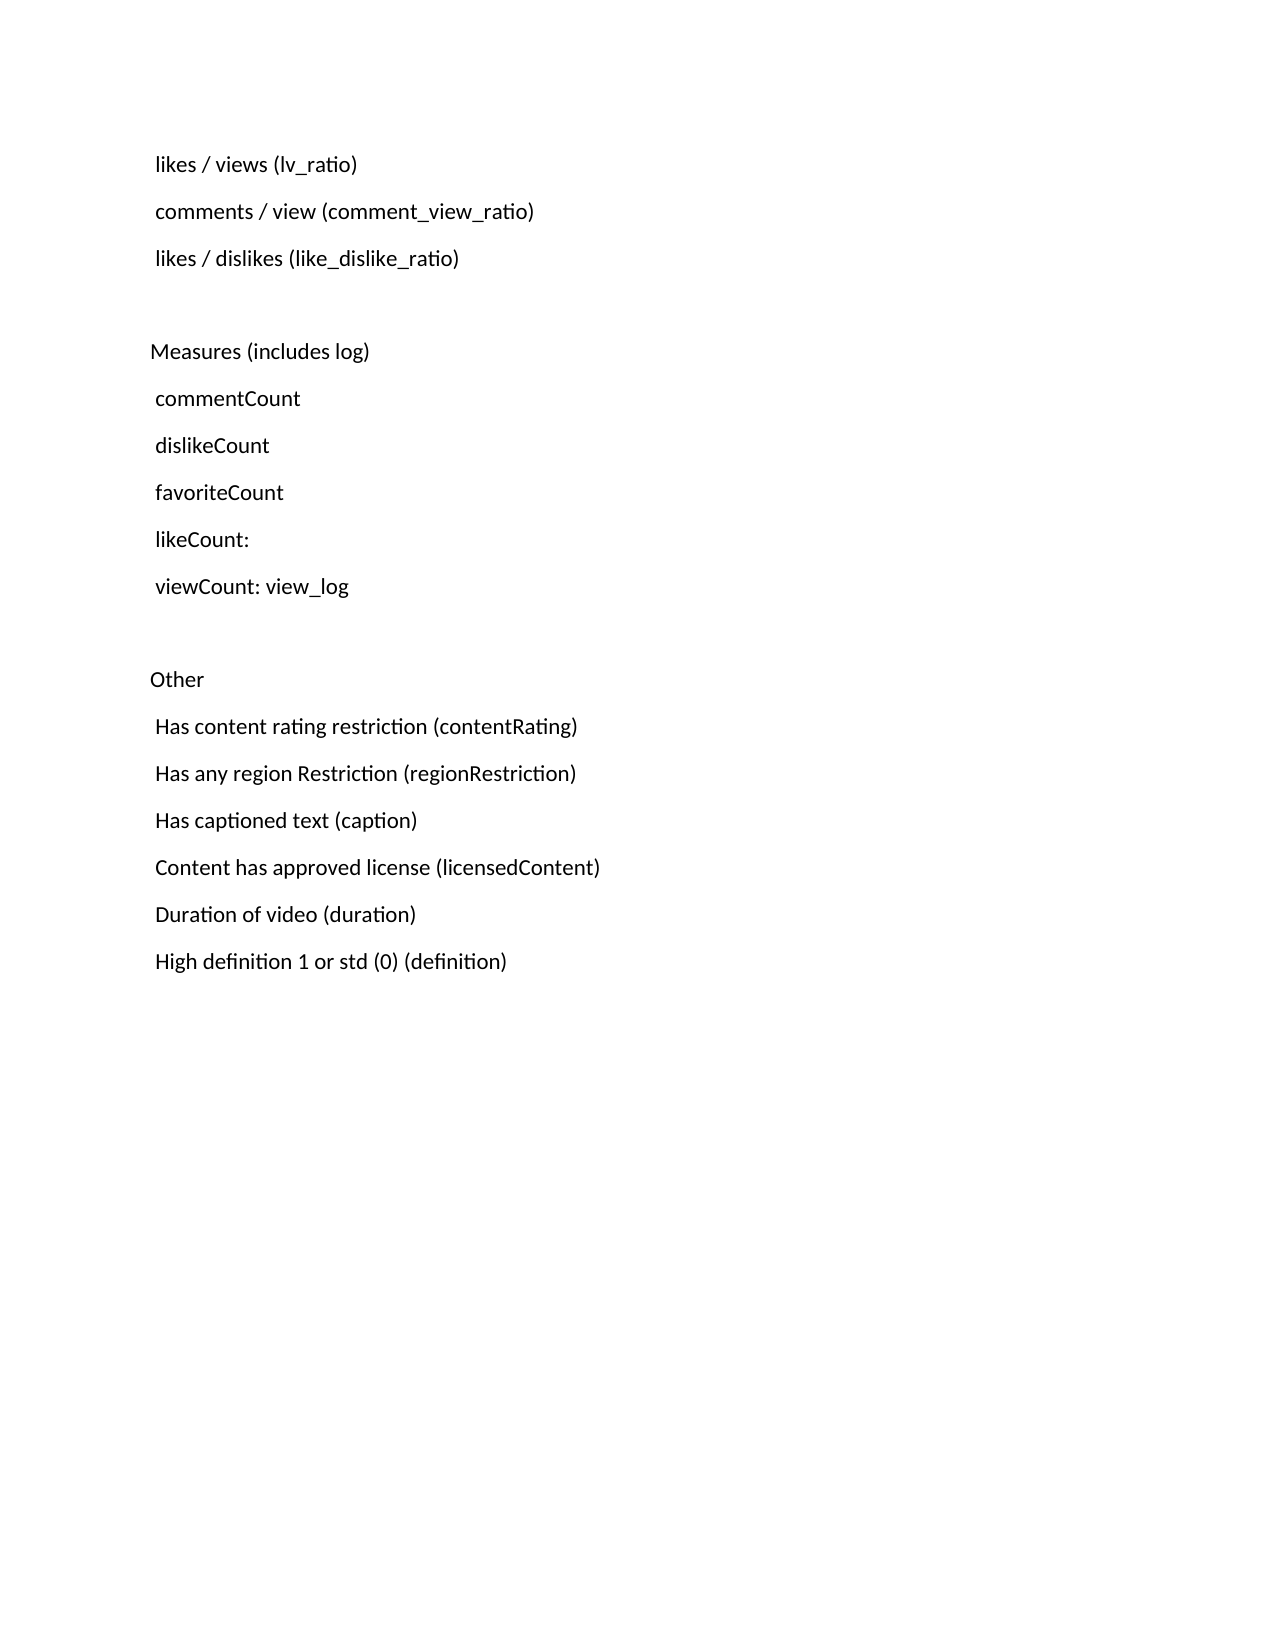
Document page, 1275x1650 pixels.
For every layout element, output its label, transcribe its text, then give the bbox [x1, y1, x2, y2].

text comments / view (comment_view_ratio) [150, 197, 1125, 225]
text Duration of video (duration) [150, 900, 1125, 928]
text High definition 1 or std (0) (definition) [150, 947, 1125, 975]
text likes / dislikes (like_dislike_ratio) [150, 244, 1125, 272]
text Has any region Restriction (regionRestriction) [150, 759, 1125, 787]
text Has content rating restriction (contentRating) [150, 712, 1125, 741]
text likes / views (lv_ratio) [150, 150, 1125, 178]
text Other [150, 666, 1125, 694]
text dislikeCount [150, 431, 1125, 459]
text likeCount: [150, 525, 1125, 553]
text Content has approved license (licensedContent) [150, 853, 1125, 881]
text commentCount [150, 384, 1125, 412]
text Measures (includes log) [150, 337, 1125, 366]
text viewCount: view_log [150, 572, 1125, 600]
text Has captioned text (caption) [150, 806, 1125, 834]
text favoriteCount [150, 478, 1125, 506]
